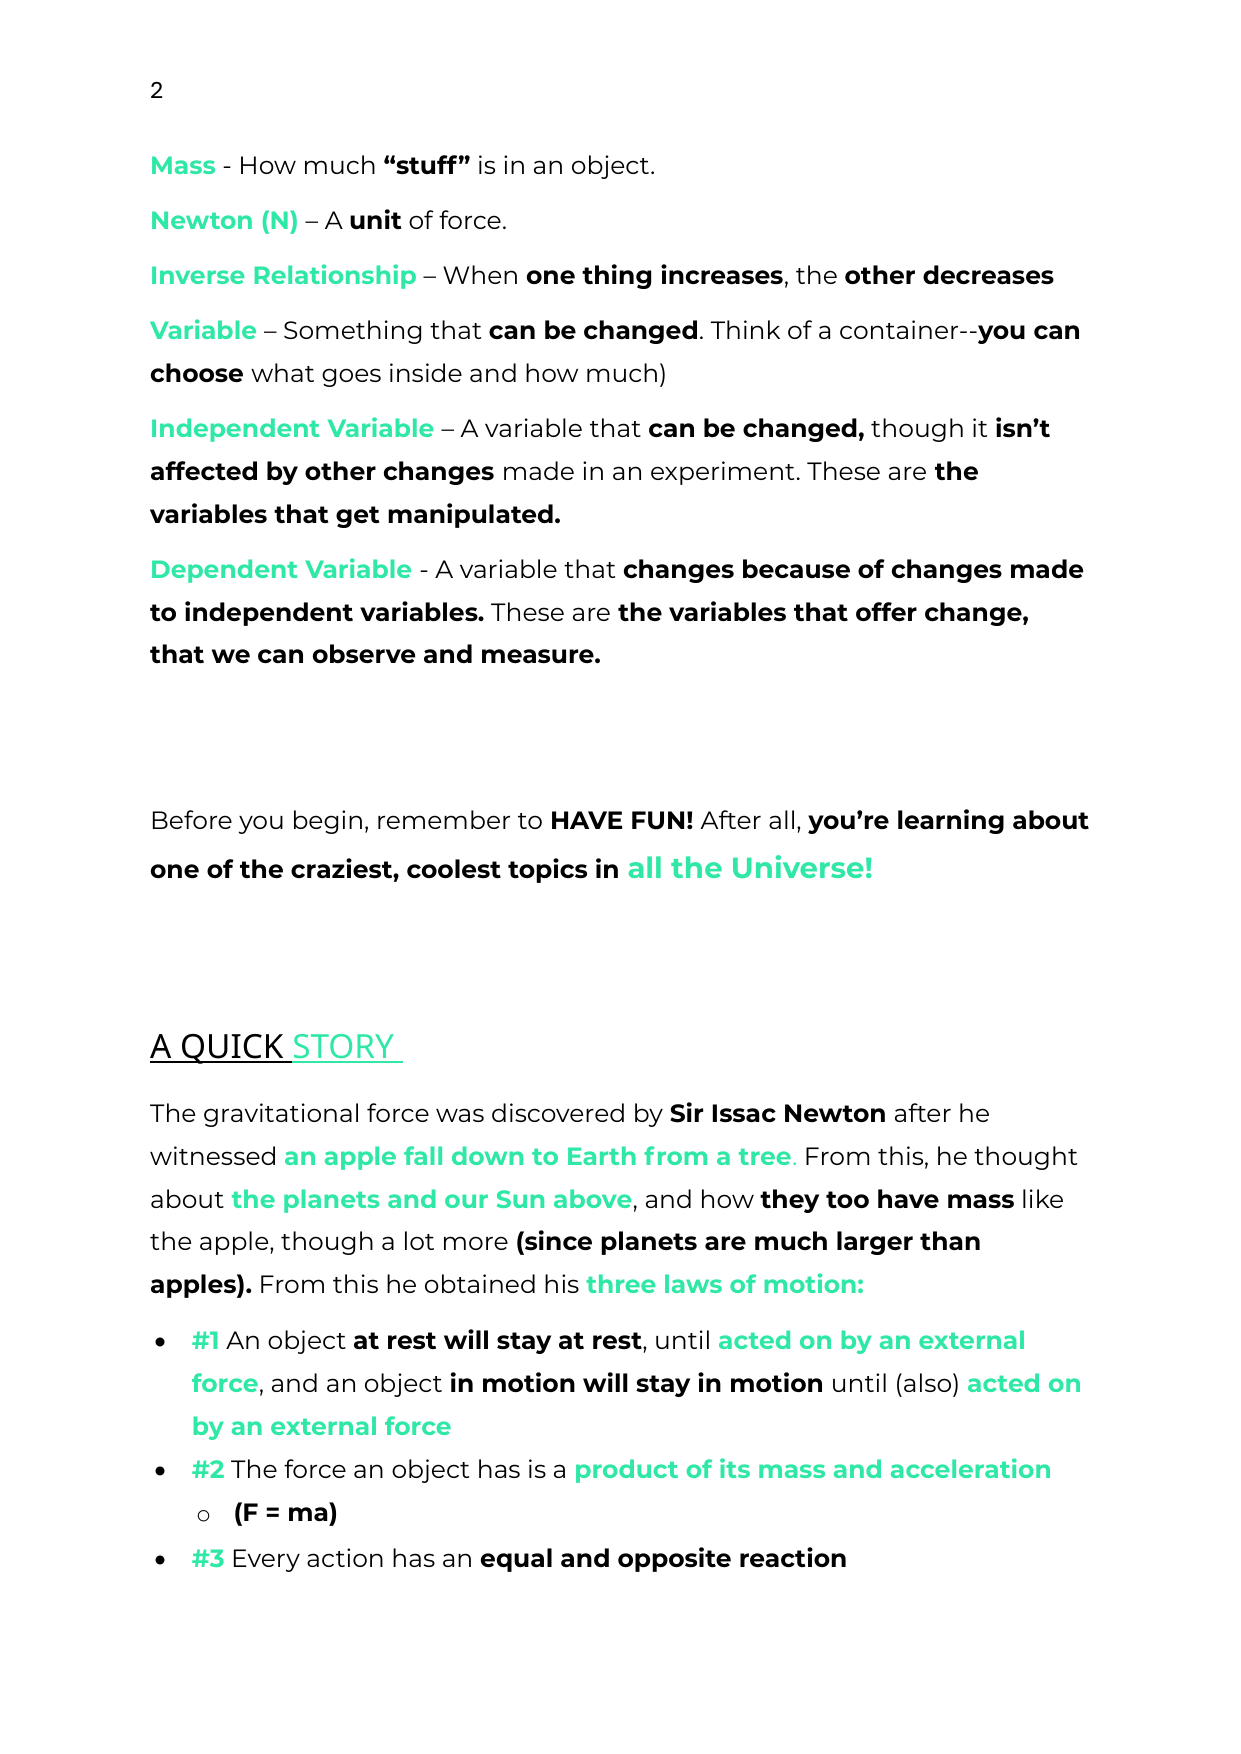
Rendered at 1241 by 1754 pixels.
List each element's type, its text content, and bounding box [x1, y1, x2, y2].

text The gravitational force was discovered by Sir Issac Newton after he witnessed an apple fall down to Earth from a tree. From this, he thought about the planets and our Sun above, and how they too have mass like the apple, though a lot more (since planets are much larger than apples). From this he obtained his three laws of motion: [150, 1098, 1090, 1300]
text A QUICK STORY [150, 1022, 1090, 1068]
text Variable – Something that can be changed. Think of a container--you can choose what goes inside and how much) [150, 316, 1090, 389]
text Mass - How much “stuff” is in an object. [150, 150, 1090, 181]
list #2 The force an object has is a product of its mass and acceleration [154, 1454, 1090, 1485]
list #3 Every action has an equal and opposite reaction [154, 1542, 1090, 1573]
text Inverse Relationship – When one thing increases, the other decreases [150, 260, 1090, 291]
text Independent Variable – A variable that can be changed, though it isn’t affected by other changes made in an experiment. These are the variables that get manipulated. [150, 413, 1090, 529]
text Before you begin, remember to HAVE FUN! After all, you’re learning about one of the craziest, coolest topics in all the Universe! [150, 805, 1090, 885]
list #1 An object at rest will stay at rest, until acted on by an external force, and an object in motion will stay in motion until (also) acted on by an external force [154, 1324, 1090, 1441]
list (F = ma) [196, 1498, 1090, 1529]
text Dependent Variable - A variable that changes because of changes made to independent variables. These are the variables that offer change, that we can observe and measure. [150, 554, 1090, 670]
text Newton (N) – A unit of force. [150, 205, 1090, 236]
